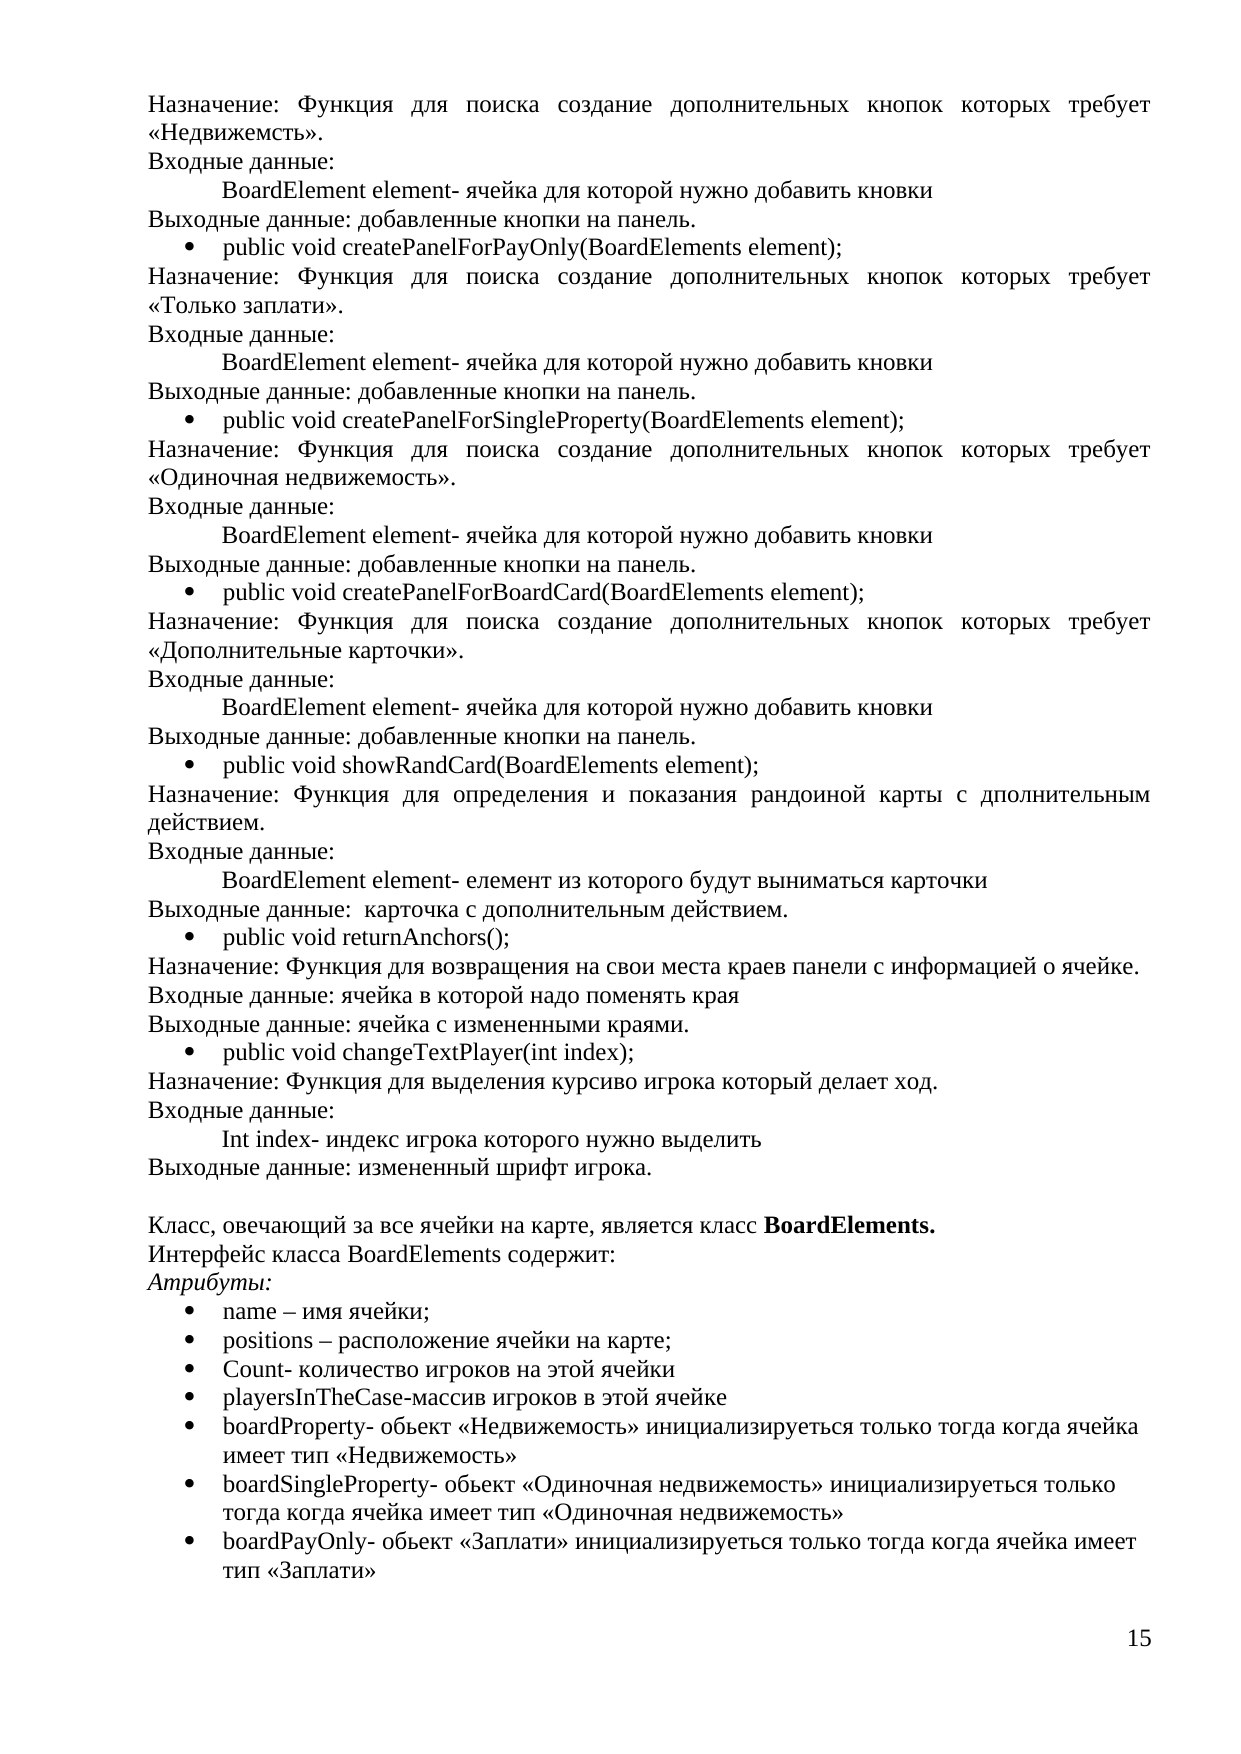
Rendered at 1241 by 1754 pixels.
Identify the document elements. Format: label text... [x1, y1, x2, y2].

list public void showRandCard(BoardElements element); [185, 750, 1152, 779]
list public void changeTextPlayer(int index); [185, 1037, 1152, 1066]
text BoardElement element- ячейка для которой нужно добавить кновки [148, 520, 1152, 549]
text Назначение: Функция для возвращения на свои места краев панели с информацией о ячейке. [148, 951, 1152, 980]
list public void createPanelForBoardCard(BoardElements element); [185, 577, 1152, 606]
list positions – расположение ячейки на карте; [185, 1325, 1152, 1354]
text BoardElement element- ячейка для которой нужно добавить кновки [148, 692, 1152, 721]
text Назначение: Функция для поиска создание дополнительных кнопок которых требует «Только заплати». [148, 261, 1152, 319]
list Count- количество игроков на этой ячейки [185, 1354, 1152, 1382]
list playersInTheCase-массив игроков в этой ячейке [185, 1382, 1152, 1411]
text Выходные данные: добавленные кнопки на панель. [148, 549, 1152, 577]
text Входные данные: ячейка в которой надо поменять края [148, 980, 1152, 1009]
text Входные данные: [148, 1095, 1152, 1124]
list boardPayOnly- обьект «Заплати» инициализируеться только тогда когда ячейка имеет тип «Заплати» [185, 1526, 1152, 1584]
list name – имя ячейки; [185, 1296, 1152, 1325]
text Выходные данные: добавленные кнопки на панель. [148, 204, 1152, 232]
text Назначение: Функция для поиска создание дополнительных кнопок которых требует «Недвижемсть». [148, 89, 1152, 146]
text Класс, овечающий за все ячейки на карте, является класс BoardElements. [148, 1210, 1152, 1239]
text Входные данные: [148, 491, 1152, 520]
list boardSingleProperty- обьект «Одиночная недвижемость» инициализируеться только тогда когда ячейка имеет тип «Одиночная недвижемость» [185, 1469, 1152, 1526]
text Выходные данные: измененный шрифт игрока. [148, 1152, 1152, 1181]
text Выходные данные: ячейка с измененными краями. [148, 1009, 1152, 1037]
text Входные данные: [148, 319, 1152, 347]
text Входные данные: [148, 836, 1152, 865]
list public void returnAnchors(); [185, 922, 1152, 951]
text Атрибуты: [148, 1267, 1152, 1296]
text BoardElement element- елемент из которого будут выниматься карточки [148, 865, 1152, 894]
list public void createPanelForPayOnly(BoardElements element); [185, 232, 1152, 261]
text Назначение: Функция для выделения курсиво игрока который делает ход. [148, 1066, 1152, 1095]
text Int index- индекс игрока которого нужно выделить [148, 1124, 1152, 1152]
text Назначение: Функция для определения и показания рандоиной карты с дполнительным действием. [148, 779, 1152, 836]
text BoardElement element- ячейка для которой нужно добавить кновки [148, 175, 1152, 204]
text Входные данные: [148, 146, 1152, 175]
text Выходные данные: добавленные кнопки на панель. [148, 721, 1152, 750]
text Назначение: Функция для поиска создание дополнительных кнопок которых требует «Одиночная недвижемость». [148, 434, 1152, 491]
list public void createPanelForSingleProperty(BoardElements element); [185, 405, 1152, 434]
text Интерфейс класса BoardElements содержит: [148, 1239, 1152, 1267]
text Выходные данные: добавленные кнопки на панель. [148, 376, 1152, 405]
text Назначение: Функция для поиска создание дополнительных кнопок которых требует «Дополнительные карточки». [148, 606, 1152, 664]
text BoardElement element- ячейка для которой нужно добавить кновки [148, 347, 1152, 376]
text Выходные данные: карточка с дополнительным действием. [148, 894, 1152, 922]
list boardProperty- обьект «Недвижемость» инициализируеться только тогда когда ячейка имеет тип «Недвижемость» [185, 1411, 1152, 1469]
text Входные данные: [148, 664, 1152, 692]
